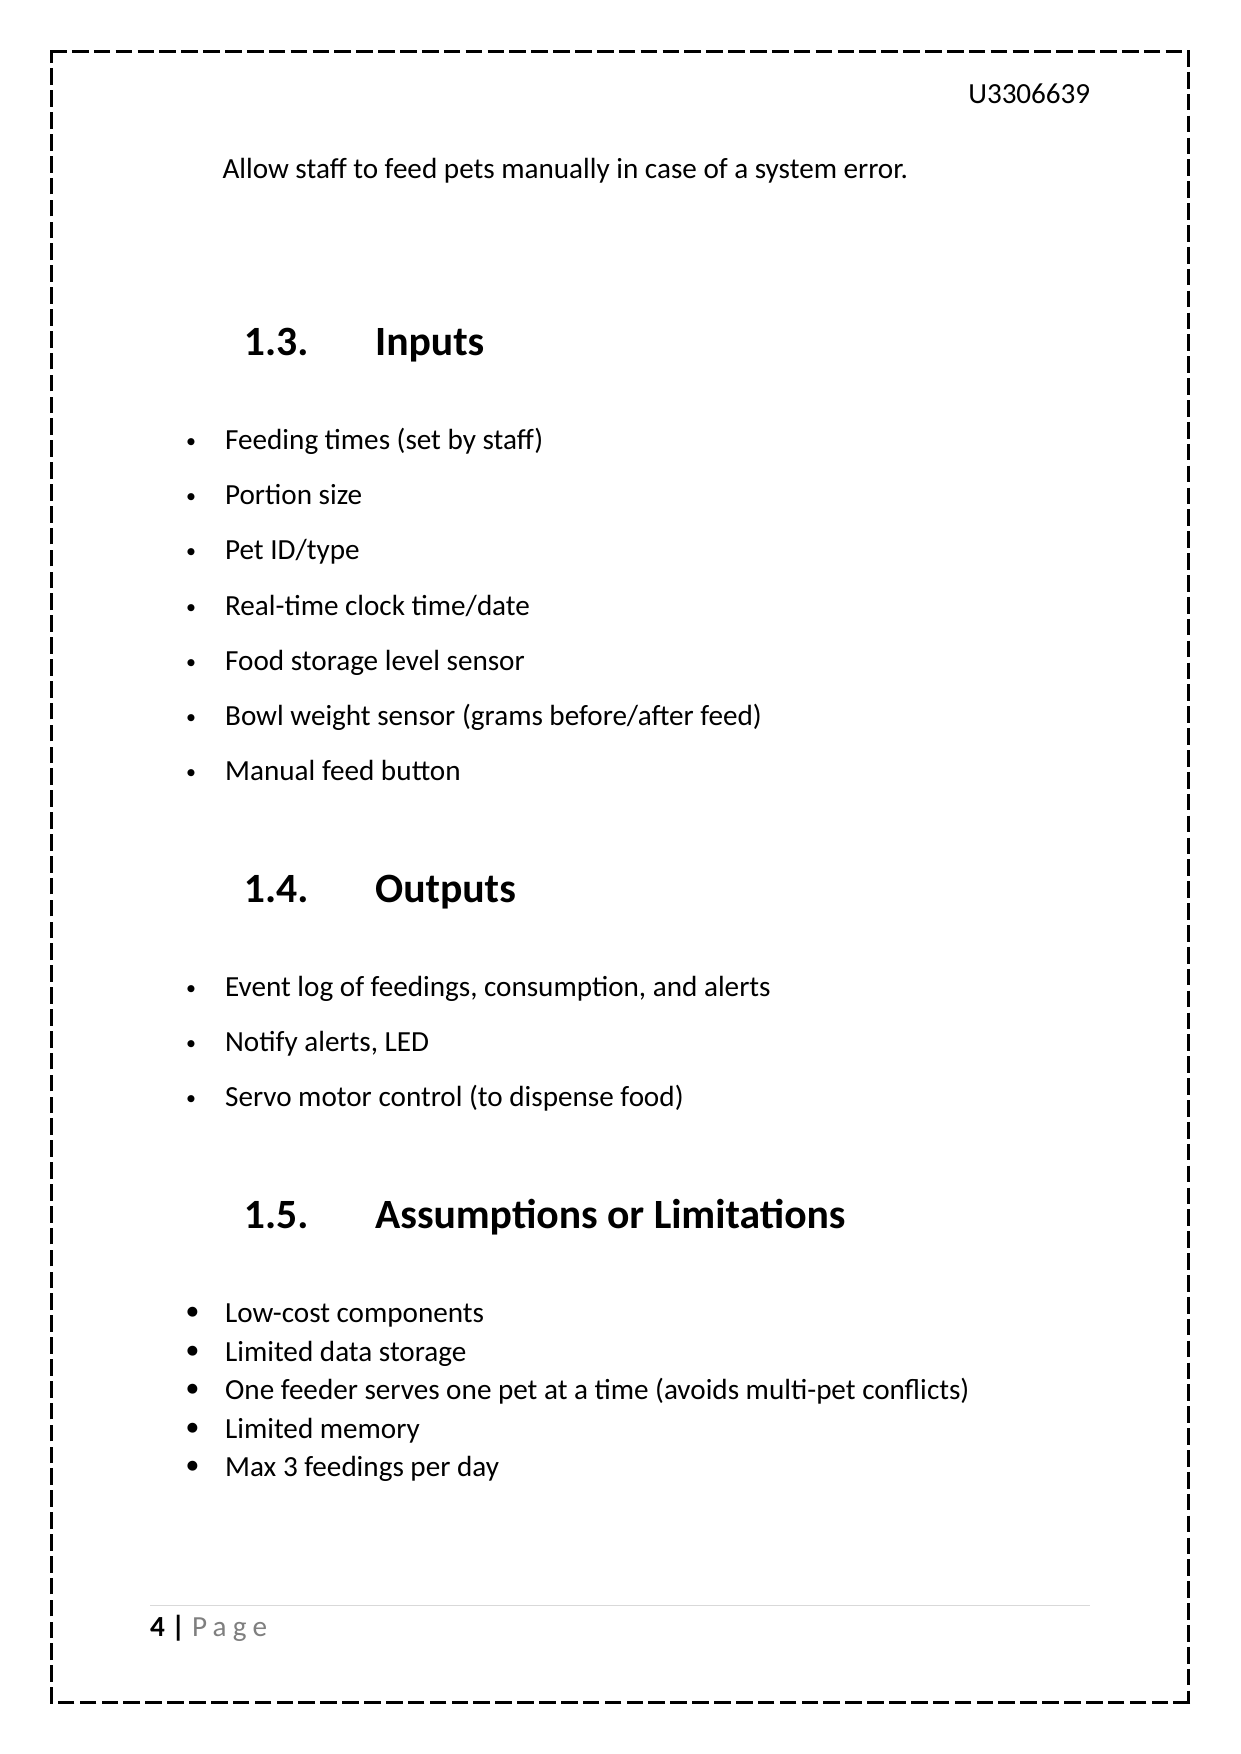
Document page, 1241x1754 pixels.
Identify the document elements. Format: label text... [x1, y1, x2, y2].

list Limited memory [187, 1410, 1090, 1445]
list Bowl weight sensor (grams before/after feed) [187, 697, 1090, 732]
list Limited data storage [187, 1333, 1090, 1368]
text Allow staff to feed pets manually in case of a system error. [150, 150, 1090, 186]
list Low-cost components [187, 1294, 1090, 1330]
list Food storage level sensor [187, 642, 1090, 677]
list Manual feed button [187, 752, 1090, 787]
list Real-time clock time/date [187, 587, 1090, 622]
list Max 3 feedings per day [187, 1448, 1090, 1484]
subtitle Assumptions or Limitations [244, 1188, 1090, 1239]
list Servo motor control (to dispense food) [187, 1078, 1090, 1114]
list Notify alerts, LED [187, 1023, 1090, 1059]
list Event log of feedings, consumption, and alerts [187, 968, 1090, 1004]
list Portion size [187, 476, 1090, 512]
subtitle Outputs [244, 862, 1090, 913]
list Feeding times (set by staff) [187, 421, 1090, 457]
subtitle Inputs [244, 315, 1090, 366]
list Pet ID/type [187, 531, 1090, 567]
list One feeder serves one pet at a time (avoids multi-pet conflicts) [187, 1371, 1090, 1407]
